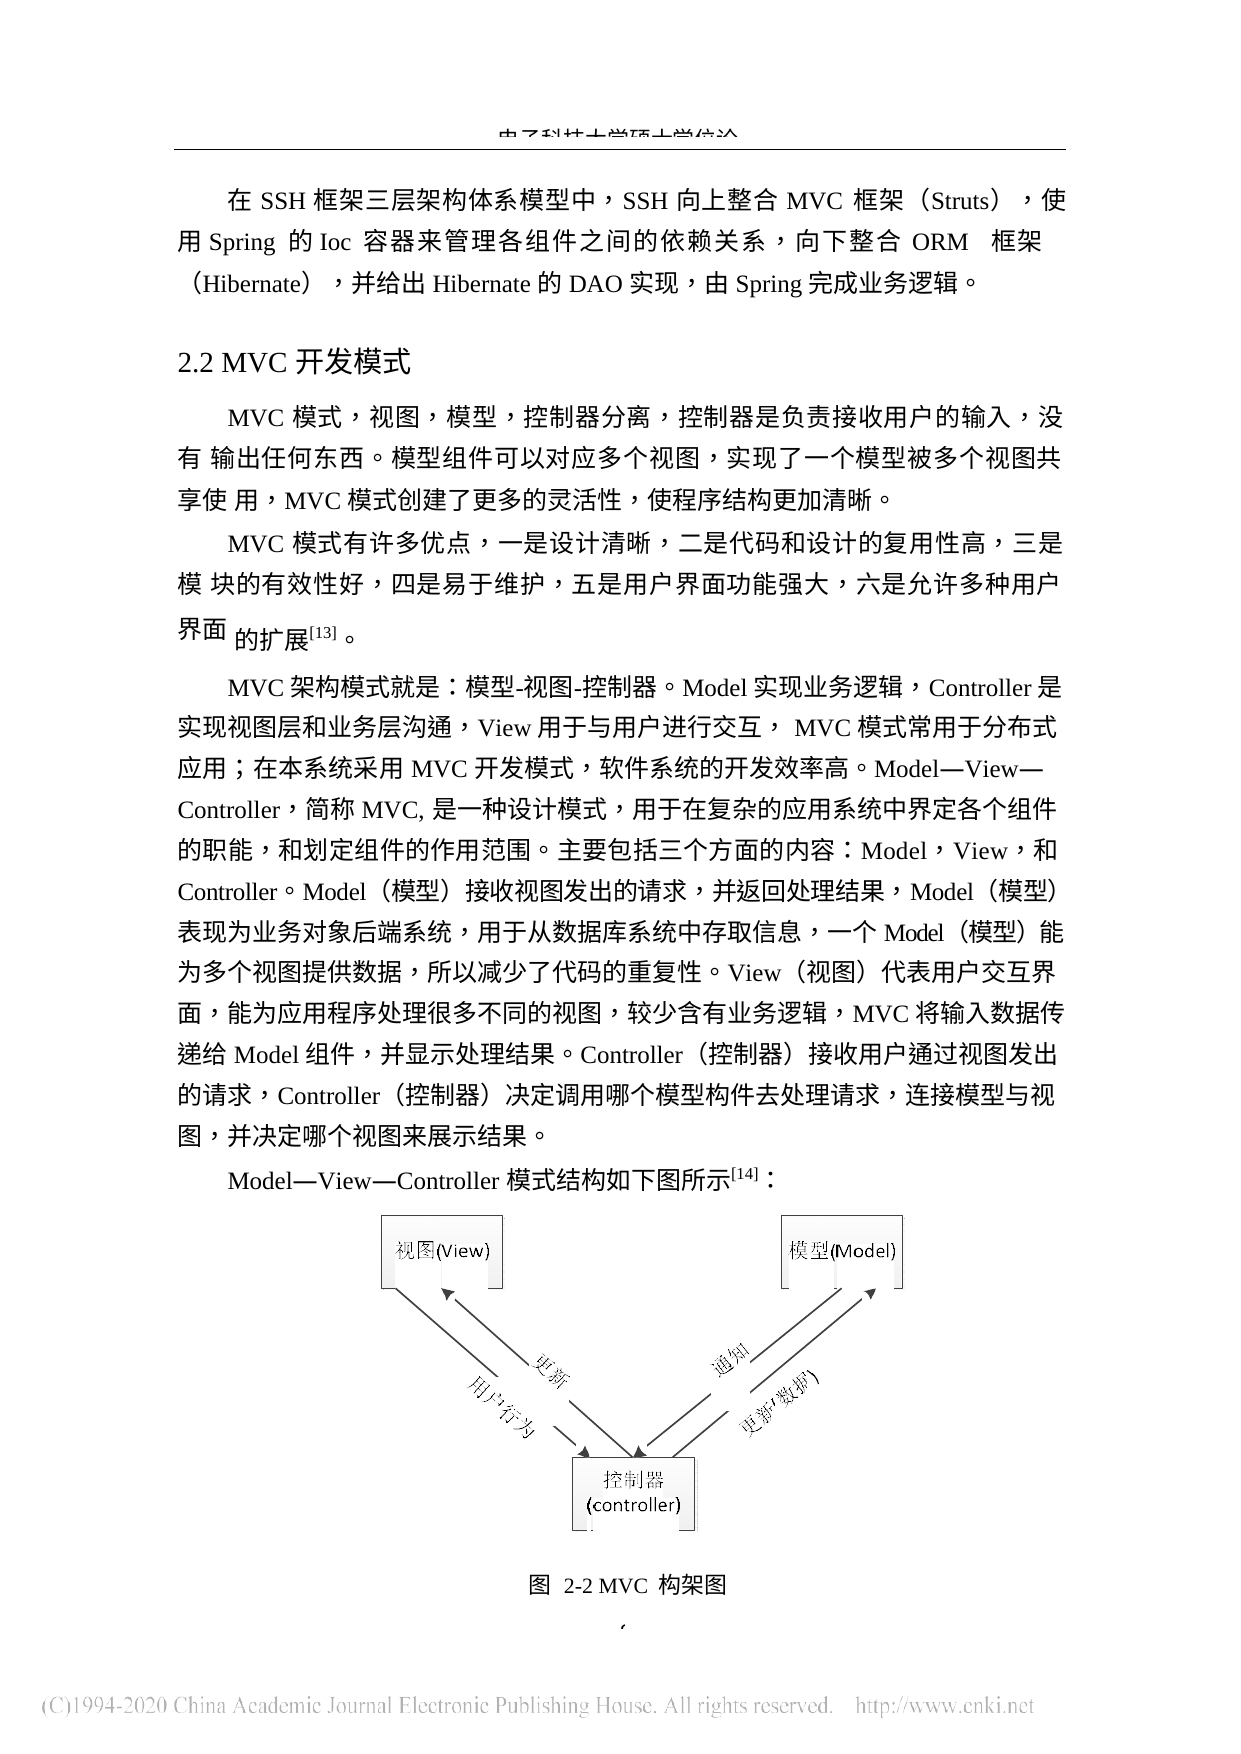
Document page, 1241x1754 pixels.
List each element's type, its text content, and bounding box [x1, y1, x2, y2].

picture [587, 1593, 592, 1604]
text Model—View—Controller 模式结构如下图所示[14]： [227, 1163, 1088, 1197]
picture [788, 1296, 835, 1351]
subtitle 2.2 MVC 开发模式 [177, 341, 1088, 381]
text MVC 架构模式就是：模型-视图-控制器。Model 实现业务逻辑，Controller 是 实现视图层和业务层沟通，View 用于与用户进行交互， MVC 模式常用于分布式 应用；在本系统采用 MVC 开发模式，软件系统的开发效率高。Model—View— Controller，简称 MVC, 是一种设计模式，用于在复杂的应用系统中界定各个组件 的职能，和划定组件的作用范围。主要包括三个方面的内容：Model，View，和 Controller。Model（模型）接收视图发出的请求，并返回处理结果，Model（模型） 表现为业务对象后端系统，用于从数据库系统中存取信息，一个 Model（模型）能 为多个视图提供数据，所以减少了代码的重复性。View（视图）代表用户交互界 面，能为应用程序处理很多不同的视图，较少含有业务逻辑，MVC 将输入数据传 递给 Model 组件，并显示处理结果。Controller（控制器）接收用户通过视图发出 的请求，Controller（控制器）决定调用哪个模型构件去处理请求，连接模型与视 图，并决定哪个视图来展示结果。 [177, 669, 1088, 1152]
picture [383, 1289, 465, 1351]
text MVC 模式，视图，模型，控制器分离，控制器是负责接收用户的输入，没有 输出任何东西。模型组件可以对应多个视图，实现了一个模型被多个视图共享使 用，MVC 模式创建了更多的灵活性，使程序结构更加清晰。 [177, 399, 1065, 517]
picture [42, 1696, 832, 1718]
picture [573, 1444, 698, 1604]
picture [782, 1216, 905, 1351]
text （Hibernate），并给出 Hibernate 的 DAO 实现，由 Spring 完成业务逻辑。 [177, 266, 1088, 300]
picture [803, 1324, 835, 1351]
picture [710, 1343, 819, 1485]
text MVC 模式有许多优点，一是设计清晰，二是代码和设计的复用性高，三是模 块的有效性好，四是易于维护，五是用户界面功能强大，六是允许多种用户界面 的扩展[13]。 [177, 525, 1065, 657]
text 在 SSH 框架三层架构体系模型中，SSH 向上整合 MVC 框架（Struts），使 用 Spring 的 Ioc 容器来管理各组件之间的依赖关系，向下整合 ORM 框架 [177, 182, 1066, 257]
picture [382, 1216, 505, 1351]
picture [465, 1353, 570, 1461]
picture [855, 1696, 1034, 1718]
